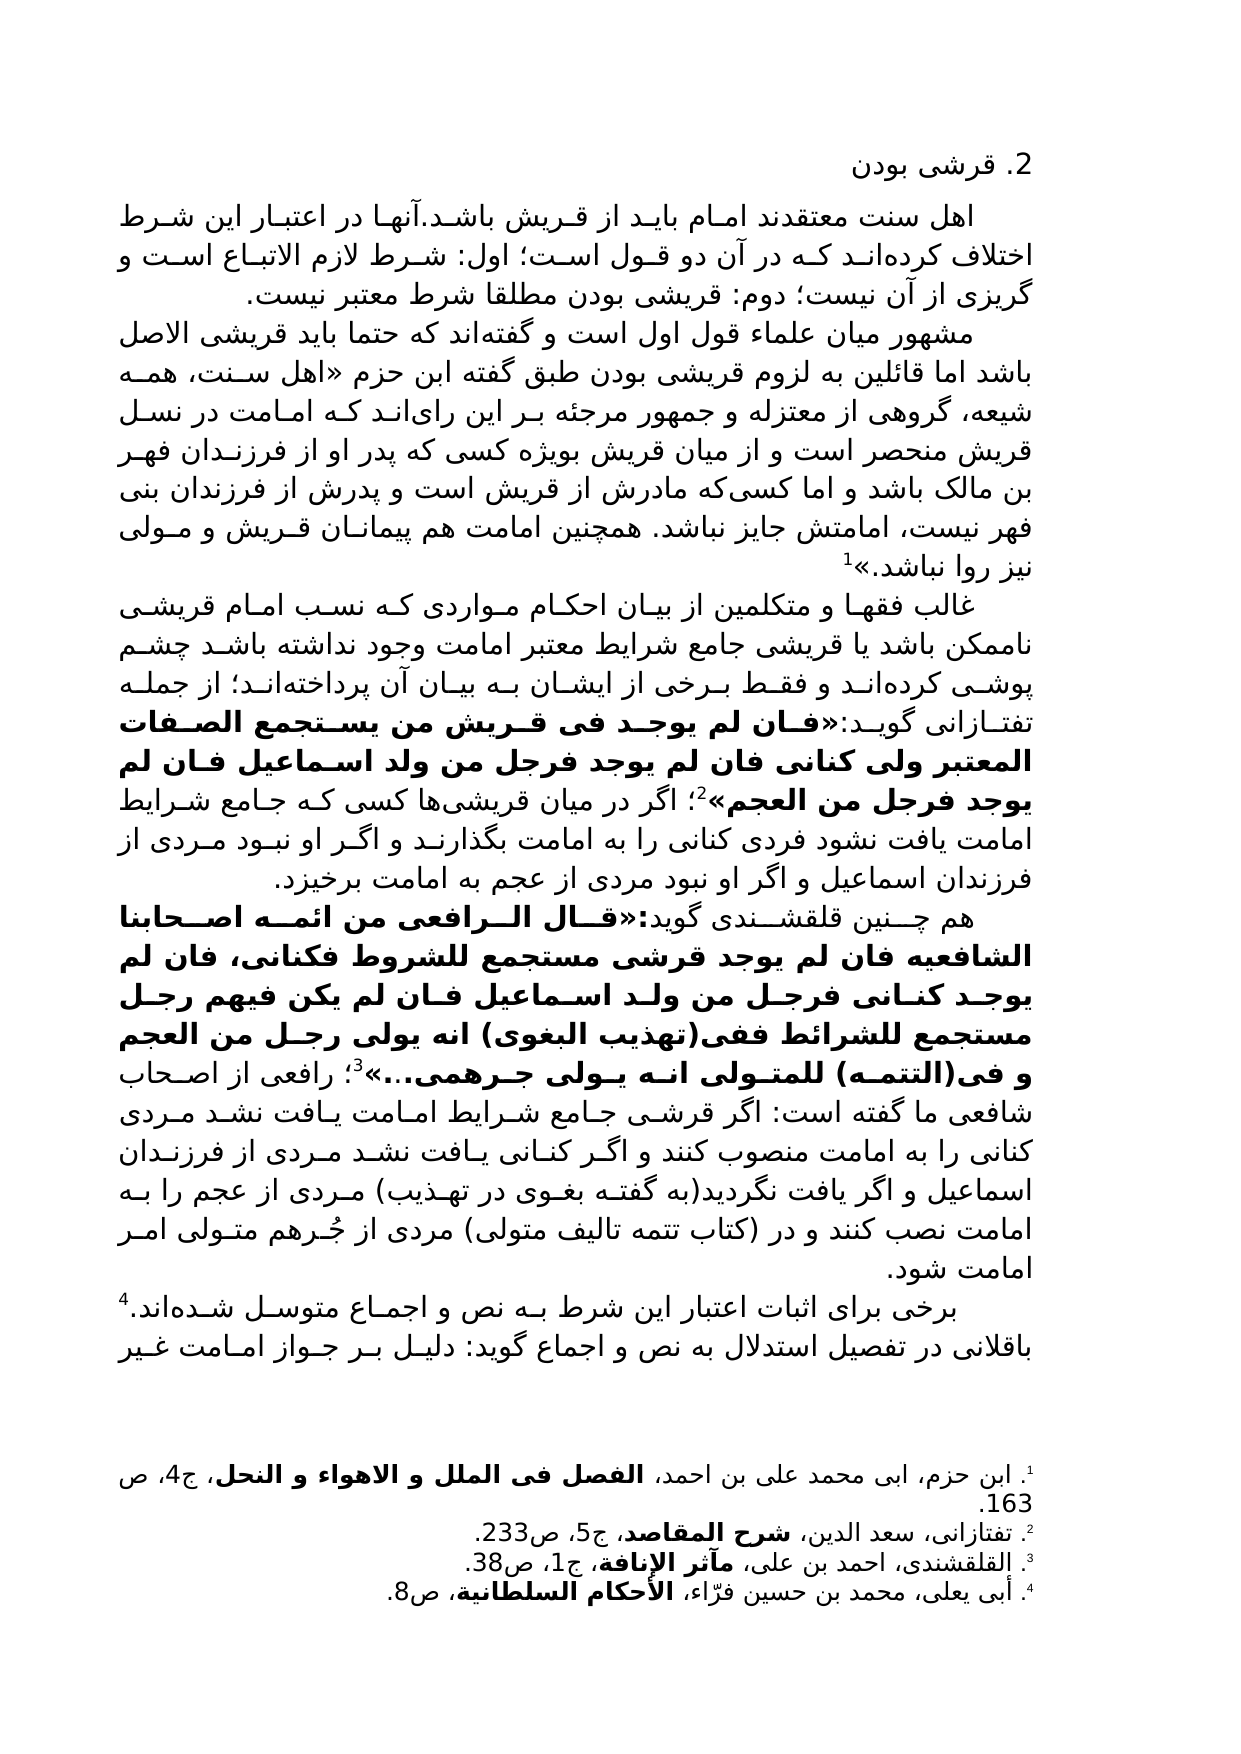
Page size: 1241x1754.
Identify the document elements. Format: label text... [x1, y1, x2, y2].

text اهل سنت معتقدند امام باید از قریش باشد.آنها در اعتبار این شرط اختلاف کرده‌اند که در آن دو قول است؛ اول: شرط لازم الاتباع است و گریزی از آن نیست؛ دوم: قریشی بودن مطلقا شرط معتبر نیست. [118, 199, 1033, 311]
text غالب فقها و متکلمین از بیان احکام مواردی که نسب امام قریشی ناممکن باشد یا قریشی جامع شرایط معتبر امامت وجود نداشته باشد چشم پوشی کرده‌اند و فقط برخی از ایشان به بیان آن پرداخته‌اند؛ از جمله تفتازانی گوید:«فان لم یوجد فی قریش من یستجمع الصفات المعتبر ولی کنانی فان لم یوجد فرجل من ولد اسماعیل فان لم یوجد فرجل من العجم»؛ اگر در میان قریشی‌ها کسی که جامع شرایط امامت یافت نشود فردی کنانی را به امامت بگذارند و اگر او نبود مردی از فرزندان اسماعیل و اگر او نبود مردی از عجم به امامت برخیزد. [118, 589, 1033, 895]
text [118, 1290, 1033, 1363]
text مشهور میان علماء قول اول است و گفته‌اند که حتما باید قریشی الاصل باشد اما قائلین به لزوم قریشی بودن طبق گفته ابن حزم «اهل سنت، همه شیعه، گروهی از معتزله و جمهور مرجئه بر این رای‌اند که امامت در نسل قریش منحصر است و از میان قریش بویژه کسی که پدر او از فرزندان فهر بن مالک باشد و اما کسی‌که مادرش از قریش است و پدرش از فرزندان بنی فهر نیست، امامتش جایز نباشد. همچنین امامت هم پیمانان قریش و مولی نیز روا نباشد.» [118, 316, 1033, 584]
subtitle 2. قرشی بودن [118, 148, 1033, 182]
text هم چنین قلقشندی گوید:«قال الرافعی من ائمه اصحابنا الشافعیه فان لم یوجد قرشی مستجمع للشروط فکنانی، فان لم یوجد کنانی فرجل من ولد اسماعیل فان لم یکن فیهم رجل مستجمع للشرائط ففی(تهذیب البغوی) انه یولی رجل من العجم و فی(التتمه) للمتولی انه یولی جرهمی...»؛ رافعی از اصحاب شافعی ما گفته است: اگر قرشی جامع شرایط امامت یافت نشد مردی کنانی را به امامت منصوب کنند و اگر کنانی یافت نشد مردی از فرزندان اسماعیل و اگر یافت نگردید(به گفته بغوی در تهذیب) مردی از عجم را به امامت نصب کنند و در (کتاب تتمه تالیف متولی) مردی از جُرهم متولی امر امامت شود. [118, 900, 1033, 1285]
